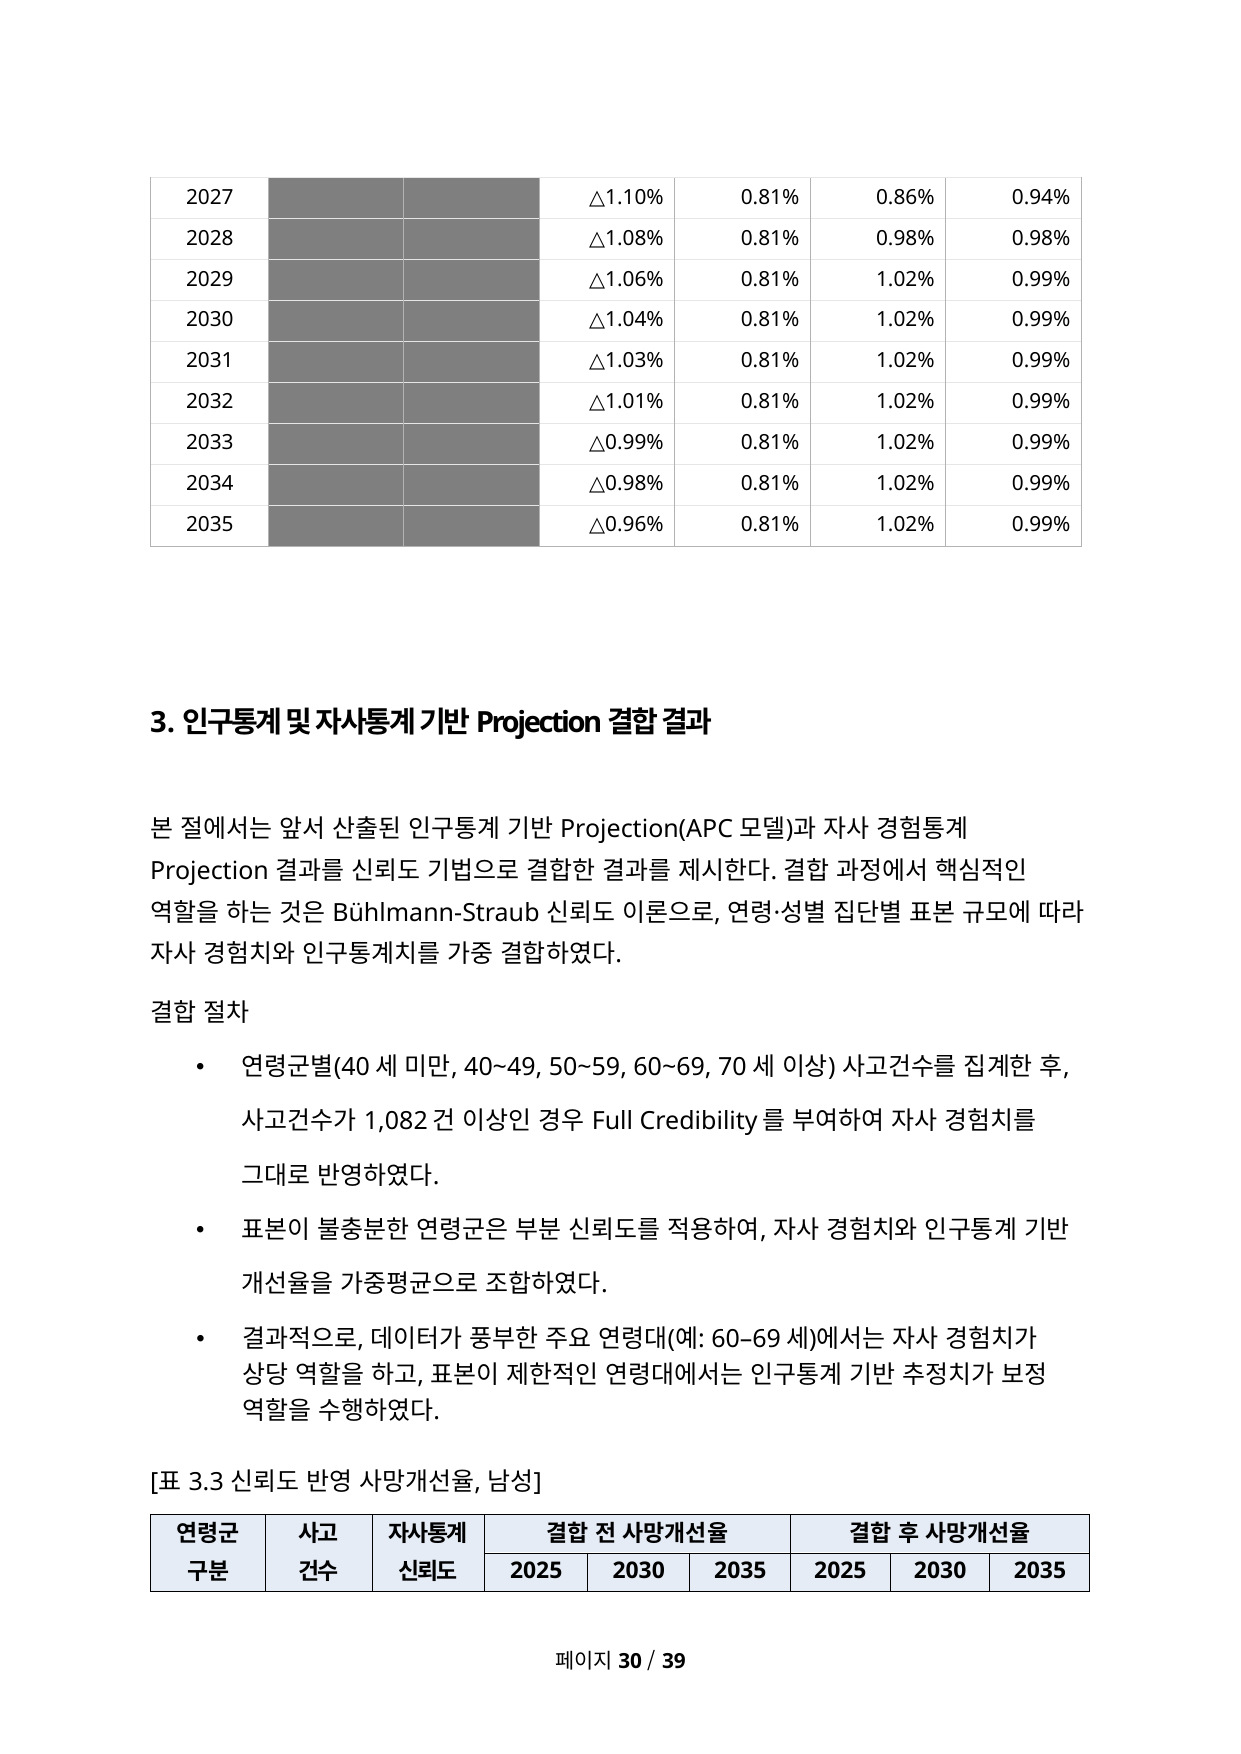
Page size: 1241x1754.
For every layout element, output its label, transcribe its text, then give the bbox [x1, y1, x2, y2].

table_cell △1.04% [540, 301, 674, 341]
table_cell 2030 [891, 1554, 989, 1591]
table_header 결합 후 사망개선율 [791, 1515, 1089, 1552]
table_cell 0.81% [675, 178, 810, 218]
table_cell 1.02% [811, 301, 945, 341]
table_cell 2035 [990, 1554, 1089, 1591]
table_cell [404, 465, 539, 505]
table_cell 0.99% [946, 424, 1081, 464]
table_cell [269, 342, 403, 382]
table_cell 1.02% [811, 260, 945, 300]
table_cell 0.81% [675, 342, 810, 382]
table_cell [404, 260, 539, 300]
list 연령군별(40세 미만, 40~49, 50~59, 60~69, 70세 이상) 사고건수를 집계한 후, 사고건수가 1,082건 이상인 경우 Full Credibility를 부여하여 자사 경험치를 그대로 반영하였다. [196, 1046, 1090, 1191]
table_cell 0.99% [946, 383, 1081, 423]
table_cell 2030 [151, 301, 268, 341]
table_cell [269, 301, 403, 341]
table_cell 1.02% [811, 465, 945, 505]
subtitle 3. 인구통계 및 자사통계 기반 Projection 결합 결과 [150, 699, 1090, 741]
table_cell 2025 [485, 1554, 587, 1591]
table_cell 1.02% [811, 506, 945, 546]
table_cell 2032 [151, 383, 268, 423]
table_cell [269, 465, 403, 505]
table_cell △0.99% [540, 424, 674, 464]
table_cell 1.02% [811, 383, 945, 423]
table_cell [404, 383, 539, 423]
table_cell 0.94% [946, 178, 1081, 218]
table_cell 2034 [151, 465, 268, 505]
table_cell 2028 [151, 219, 268, 259]
text [표 3.3 신뢰도 반영 사망개선율, 남성] [150, 1461, 1090, 1497]
table_cell 0.99% [946, 506, 1081, 546]
table_cell 0.81% [675, 260, 810, 300]
text 결합 절차 [150, 992, 1090, 1028]
table_cell [404, 301, 539, 341]
table_cell [269, 260, 403, 300]
table_cell 0.98% [946, 219, 1081, 259]
table_cell [404, 178, 539, 218]
table_cell 2025 [791, 1554, 890, 1591]
table_cell 0.86% [811, 178, 945, 218]
table_cell [404, 219, 539, 259]
table_cell 2031 [151, 342, 268, 382]
list 결과적으로, 데이터가 풍부한 주요 연령대(예: 60–69세)에서는 자사 경험치가 상당 역할을 하고, 표본이 제한적인 연령대에서는 인구통계 기반 추정치가 보정 역할을 수행하였다. [196, 1318, 1090, 1427]
list 표본이 불충분한 연령군은 부분 신뢰도를 적용하여, 자사 경험치와 인구통계 기반 개선율을 가중평균으로 조합하였다. [196, 1209, 1090, 1300]
table_cell 1.02% [811, 342, 945, 382]
table_header 결합 전 사망개선율 [485, 1515, 790, 1552]
table_cell 2029 [151, 260, 268, 300]
table_cell 0.81% [675, 383, 810, 423]
table_cell 1.02% [811, 424, 945, 464]
table_cell △1.01% [540, 383, 674, 423]
text 본 절에서는 앞서 산출된 인구통계 기반 Projection(APC 모델)과 자사 경험통계 Projection 결과를 신뢰도 기법으로 결합한 결과를 제시한다. 결합 과정에서 핵심적인 역할을 하는 것은 Bühlmann-Straub 신뢰도 이론으로, 연령·성별 집단별 표본 규모에 따라 자사 경험치와 인구통계치를 가중 결합하였다. [150, 809, 1090, 970]
table_cell △1.08% [540, 219, 674, 259]
table_cell 2035 [151, 506, 268, 546]
table_cell [269, 219, 403, 259]
table_cell 0.81% [675, 465, 810, 505]
table_header 연령군 구분 [151, 1515, 265, 1591]
table_cell 2033 [151, 424, 268, 464]
table_cell 0.81% [675, 506, 810, 546]
table_cell [269, 383, 403, 423]
table_header 자사통계 신뢰도 [373, 1515, 484, 1591]
table_cell [269, 178, 403, 218]
table_cell 2027 [151, 178, 268, 218]
table_cell 0.98% [811, 219, 945, 259]
table_cell △0.98% [540, 465, 674, 505]
table_cell [404, 424, 539, 464]
table_cell 0.81% [675, 424, 810, 464]
table_header 사고 건수 [266, 1515, 372, 1591]
table_cell [404, 342, 539, 382]
table_cell 2035 [690, 1554, 790, 1591]
table_cell 0.99% [946, 465, 1081, 505]
table_cell 0.99% [946, 260, 1081, 300]
table_cell 0.99% [946, 342, 1081, 382]
table_cell [269, 424, 403, 464]
table_cell △1.03% [540, 342, 674, 382]
table_cell △1.06% [540, 260, 674, 300]
table_cell △1.10% [540, 178, 674, 218]
table_cell 0.81% [675, 219, 810, 259]
table_cell [404, 506, 539, 546]
table_cell 0.99% [946, 301, 1081, 341]
table_cell [269, 506, 403, 546]
table_cell △0.96% [540, 506, 674, 546]
table_cell 0.81% [675, 301, 810, 341]
table_cell 2030 [588, 1554, 689, 1591]
